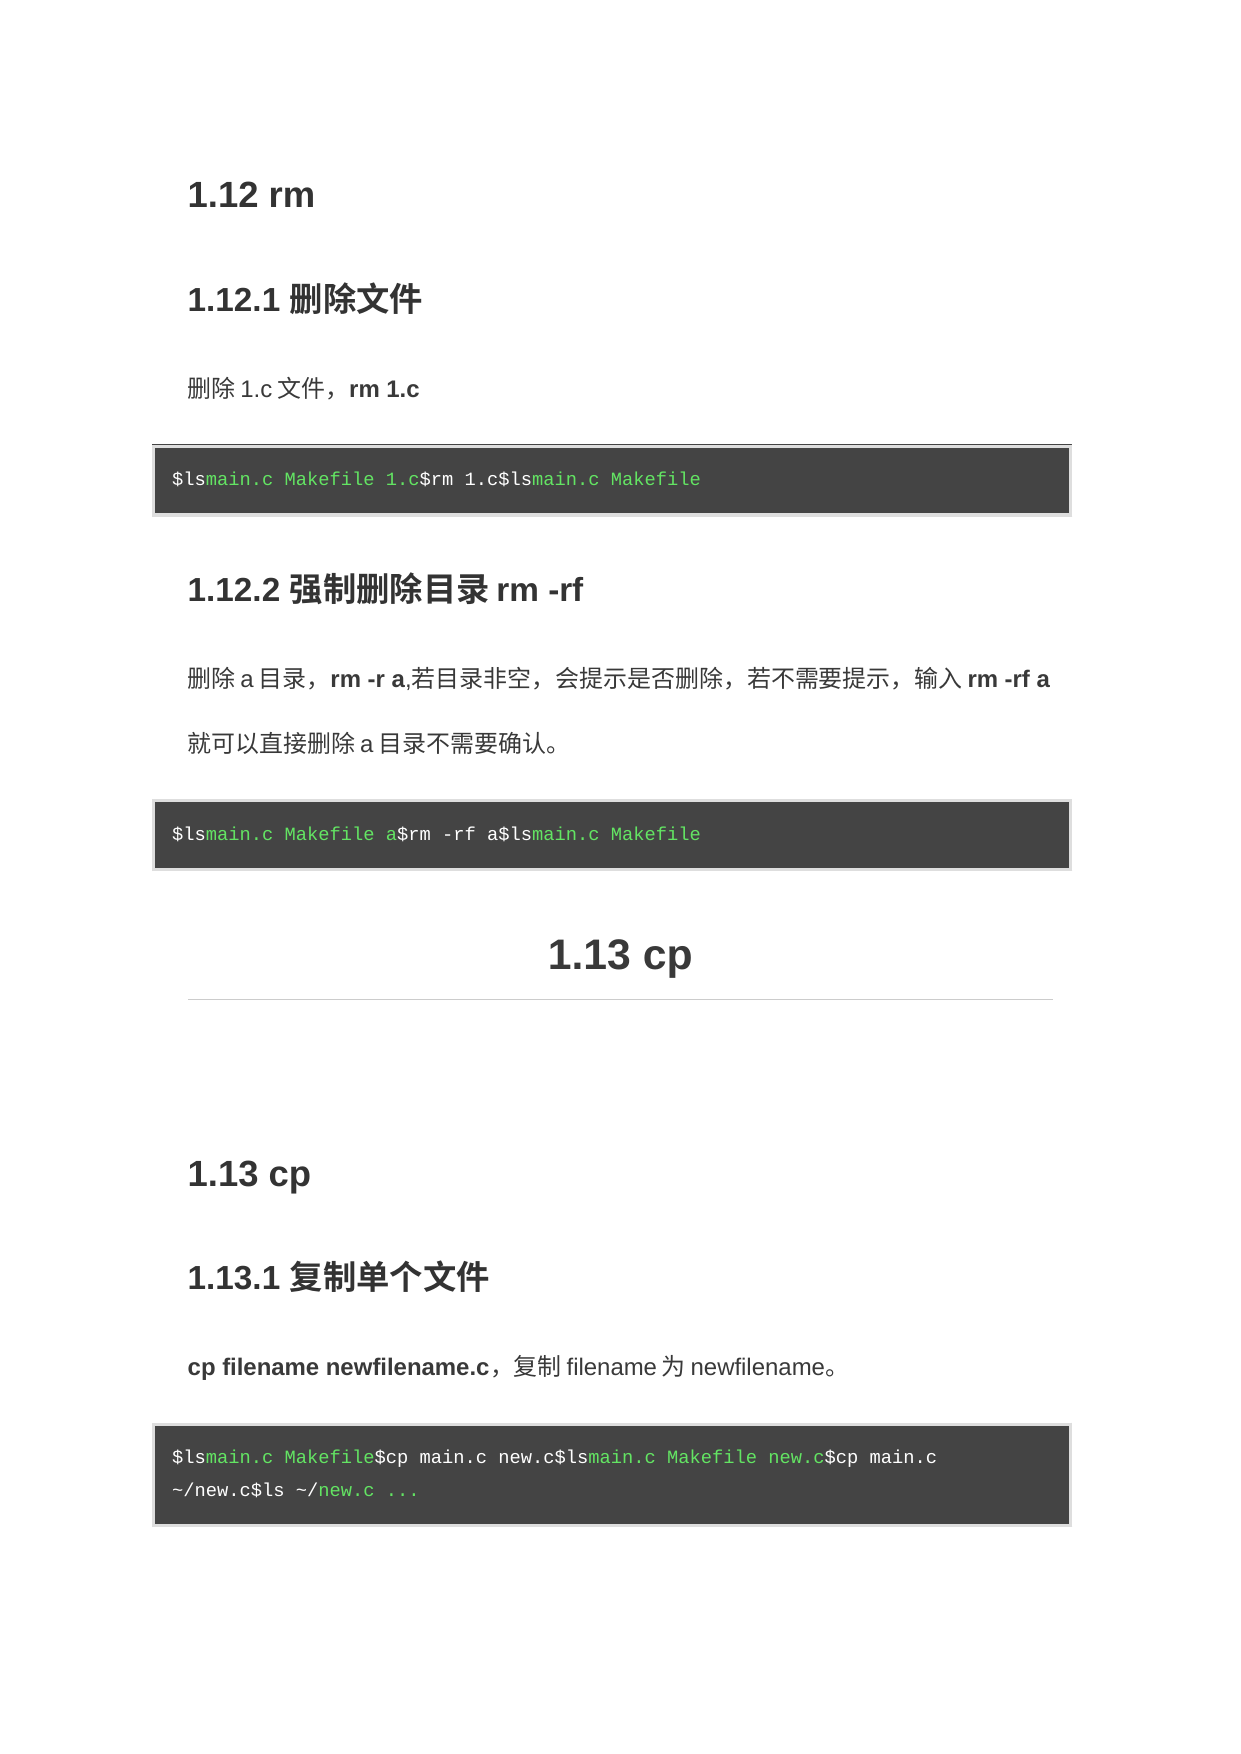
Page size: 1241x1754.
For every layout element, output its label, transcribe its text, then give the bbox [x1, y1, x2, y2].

text $lsmain.c Makefile$cp main.c new.c$lsmain.c Makefile new.c$cp main.c ~/new.c$ls ~/new.c ... [155, 1426, 1069, 1524]
text 删除a目录，rm -r a,若目录非空，会提示是否删除，若不需要提示，输入rm -rf a就可以直接删除a目录不需要确认。 [187, 644, 1053, 774]
subtitle 1.13.1 复制单个文件 [187, 1243, 1053, 1308]
subtitle 1.13 cp [187, 1140, 1053, 1205]
subtitle 1.12.2 强制删除目录rm -rf [187, 554, 1053, 619]
subtitle 1.12 rm [187, 162, 1053, 227]
subtitle 1.13 cp [187, 921, 1053, 1000]
subtitle 1.12.1 删除文件 [187, 264, 1053, 329]
text 删除1.c文件，rm 1.c [187, 354, 1053, 419]
text cp filename newfilename.c，复制filename为newfilename。 [187, 1333, 1053, 1398]
text $lsmain.c Makefile 1.c$rm 1.c$lsmain.c Makefile [155, 448, 1069, 513]
text $lsmain.c Makefile a$rm -rf a$lsmain.c Makefile [155, 802, 1069, 868]
